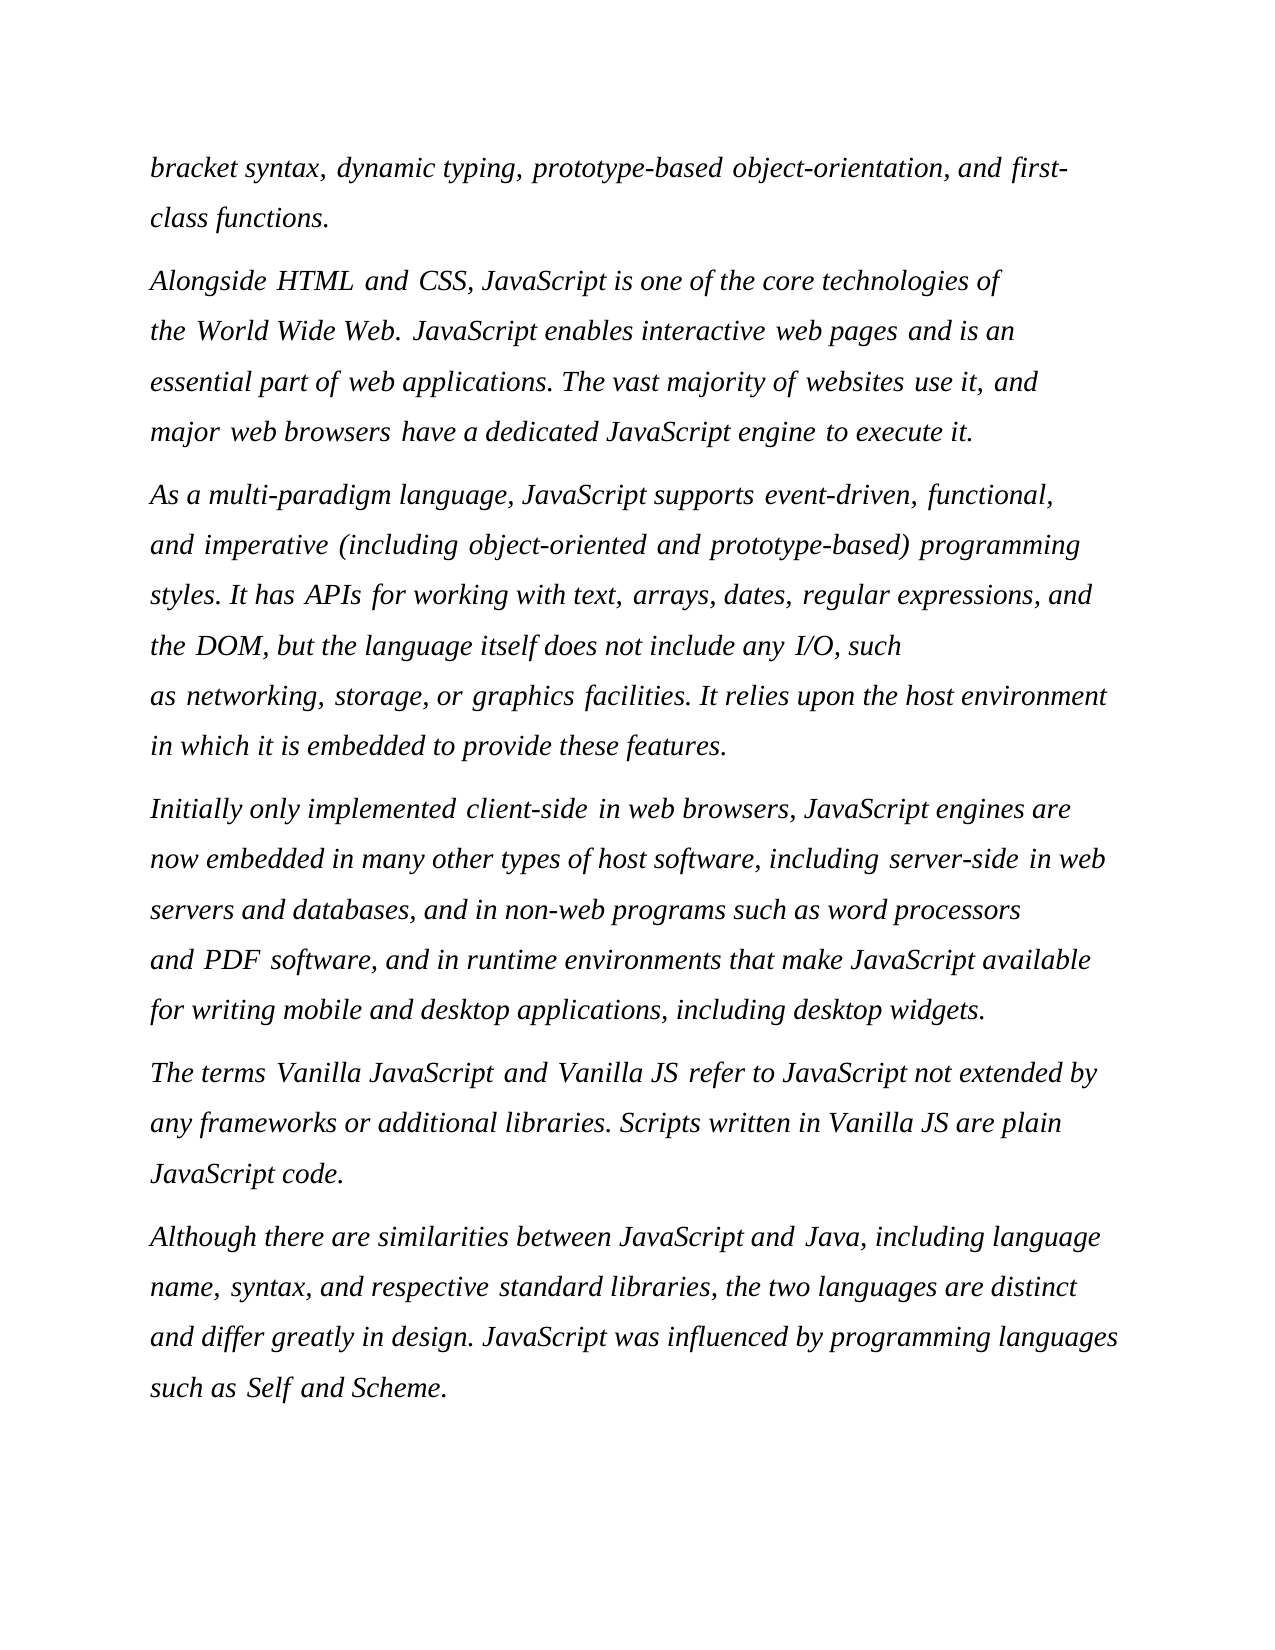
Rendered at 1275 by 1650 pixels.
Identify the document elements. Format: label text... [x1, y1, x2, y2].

text Initially only implemented client-side in web browsers, JavaScript engines are now embedded in many other types of host software, including server-side in web servers and databases, and in non-web programs such as word processors and PDF software, and in runtime environments that make JavaScript available for writing mobile and desktop applications, including desktop widgets. [150, 791, 1125, 1026]
text As a multi-paradigm language, JavaScript supports event-driven, functional, and imperative (including object-oriented and prototype-based) programming styles. It has APIs for working with text, arrays, dates, regular expressions, and the DOM, but the language itself does not include any I/O, such as networking, storage, or graphics facilities. It relies upon the host environment in which it is embedded to provide these features. [150, 477, 1125, 762]
text The terms Vanilla JavaScript and Vanilla JS refer to JavaScript not extended by any frameworks or additional libraries. Scripts written in Vanilla JS are plain JavaScript code. [150, 1055, 1125, 1189]
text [150, 150, 1125, 234]
text Alongside HTML and CSS, JavaScript is one of the core technologies of the World Wide Web. JavaScript enables interactive web pages and is an essential part of web applications. The vast majority of websites use it, and major web browsers have a dedicated JavaScript engine to execute it. [150, 263, 1125, 448]
text Although there are similarities between JavaScript and Java, including language name, syntax, and respective standard libraries, the two languages are distinct and differ greatly in design. JavaScript was influenced by programming languages such as Self and Scheme. [150, 1219, 1125, 1403]
